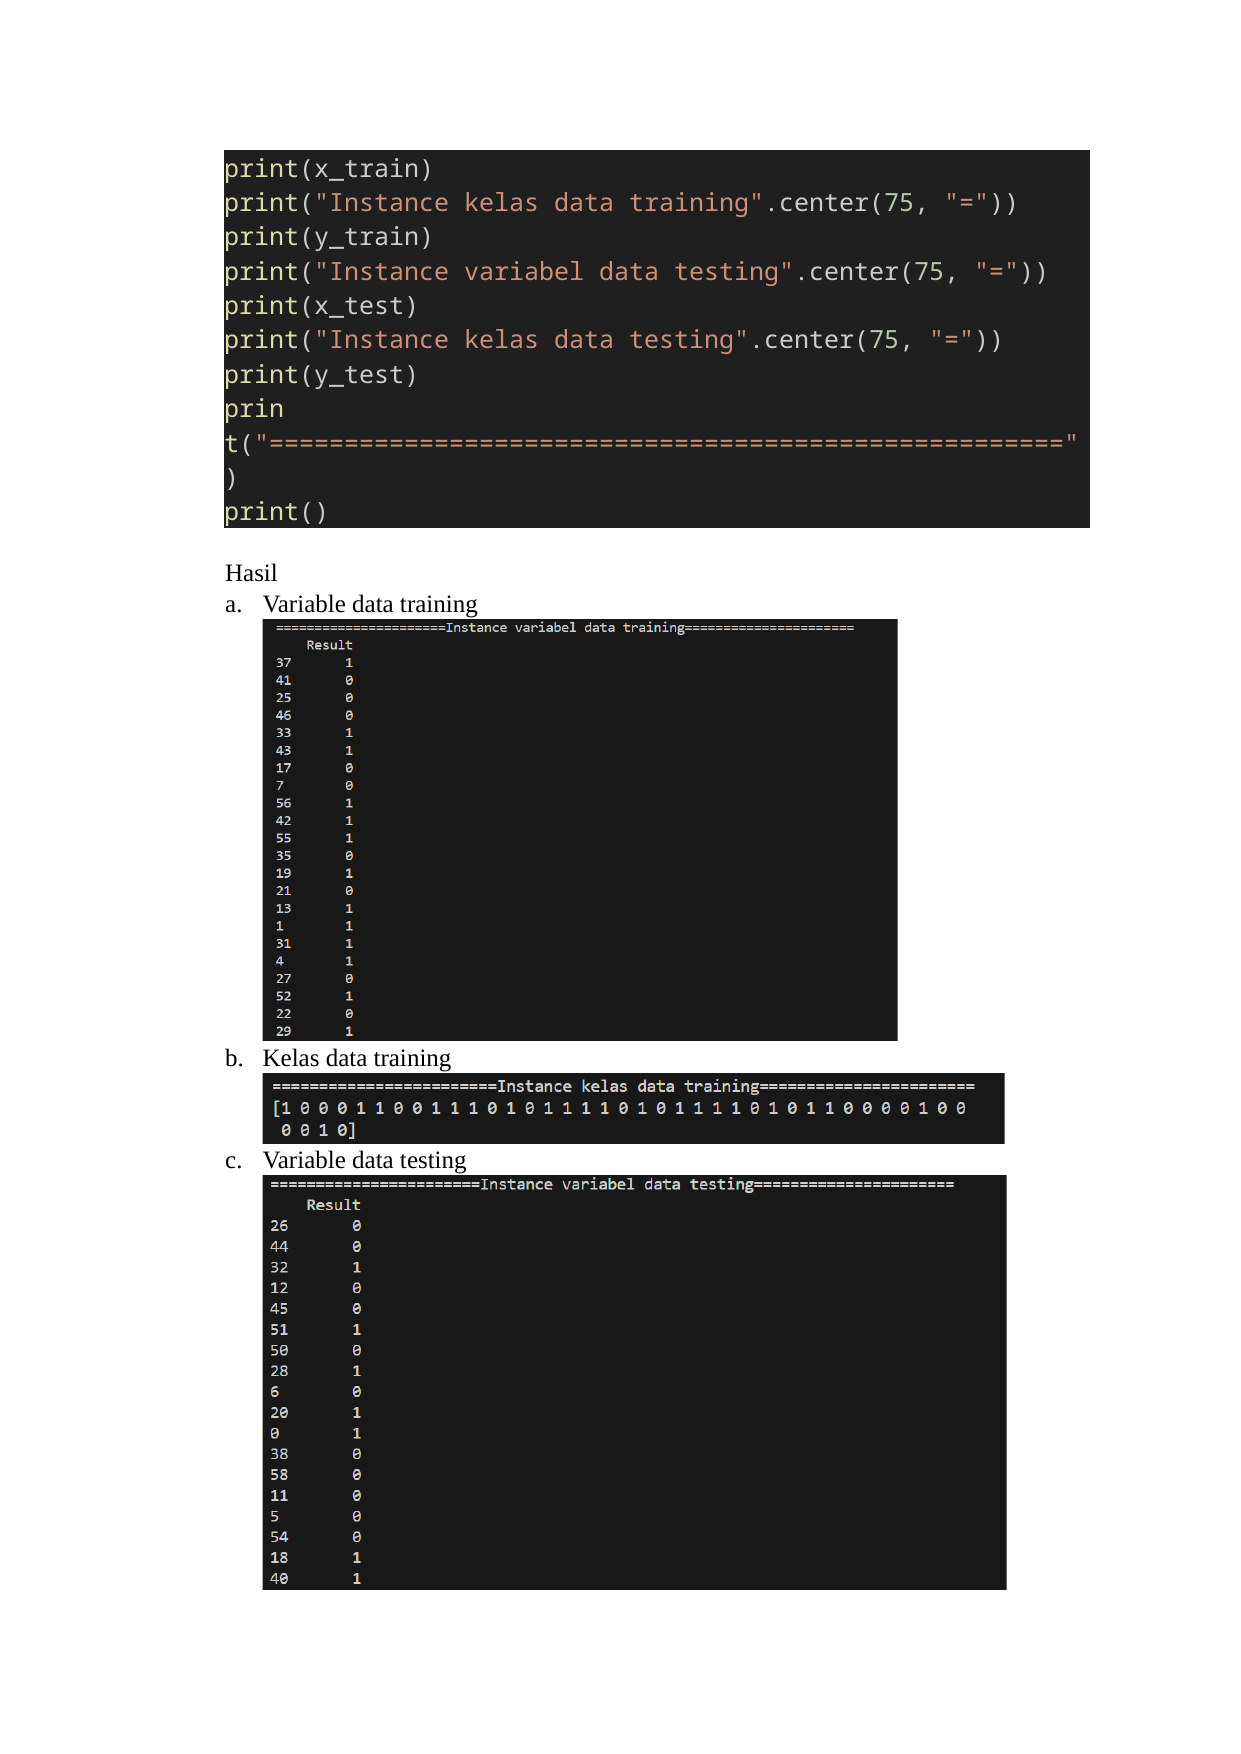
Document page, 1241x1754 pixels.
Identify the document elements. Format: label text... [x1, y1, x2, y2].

text print(x_train) [224, 150, 1090, 184]
text print("=====================================================") [224, 391, 1090, 494]
text print("Instance kelas data training".center(75, "=")) [224, 184, 1090, 219]
picture [262, 619, 898, 1041]
list Hasil [225, 558, 1090, 587]
list Kelas data training [225, 1043, 1090, 1071]
text print() [224, 494, 1090, 528]
picture [262, 1175, 1007, 1590]
list Variable data training [225, 589, 1090, 618]
text print("Instance variabel data testing".center(75, "=")) [224, 253, 1090, 287]
picture [262, 1073, 1005, 1144]
text print("Instance kelas data testing".center(75, "=")) [224, 322, 1090, 356]
text print(y_train) [224, 219, 1090, 253]
list Variable data testing [225, 1145, 1090, 1174]
text print(x_test) [224, 287, 1090, 322]
text print(y_test) [224, 356, 1090, 391]
